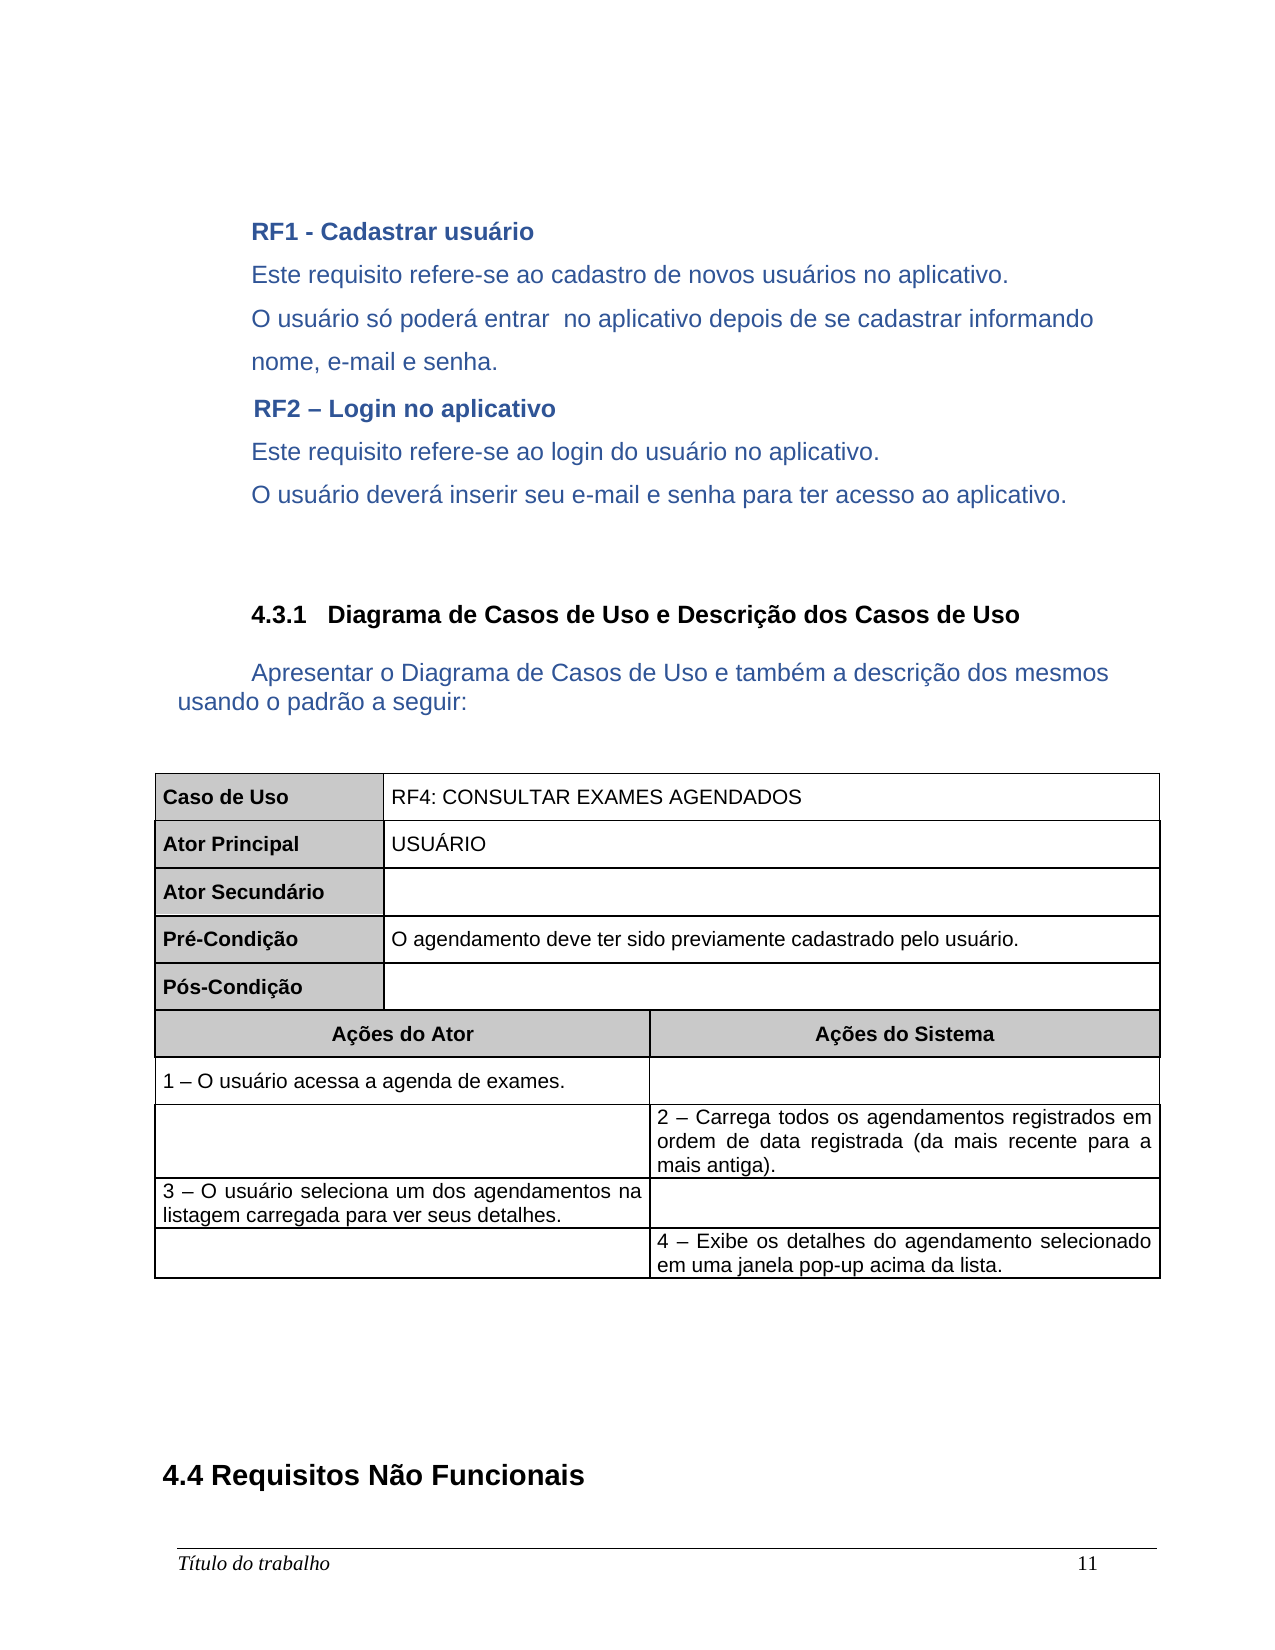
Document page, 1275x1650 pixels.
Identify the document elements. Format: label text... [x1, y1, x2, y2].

table_header Caso de Uso [156, 774, 383, 820]
table_cell Pré-Condição [156, 917, 383, 962]
text O usuário deverá inserir seu e-mail e senha para ter acesso ao aplicativo. [177, 480, 1157, 509]
table_cell O agendamento deve ter sido previamente cadastrado pelo usuário. [385, 917, 1159, 962]
table_cell [650, 1058, 1159, 1104]
text O usuário só poderá entrar no aplicativo depois de se cadastrar informando [177, 303, 1157, 332]
table_cell Ator Secundário [156, 869, 383, 914]
table_cell Ator Principal [156, 821, 383, 867]
text Este requisito refere-se ao cadastro de novos usuários no aplicativo. [177, 260, 1157, 289]
text Este requisito refere-se ao login do usuário no aplicativo. [177, 437, 1157, 466]
text RF2 – Login no aplicativo [177, 394, 1157, 423]
table_cell USUÁRIO [385, 821, 1159, 867]
table_cell 4 – Exibe os detalhes do agendamento selecionado em uma janela pop-up acima da lista. [651, 1229, 1159, 1277]
text RF1 - Cadastrar usuário [177, 217, 1157, 246]
table_cell Ações do Sistema [651, 1011, 1159, 1056]
table_header RF4: CONSULTAR EXAMES AGENDADOS [384, 774, 1159, 820]
table_cell [156, 1105, 649, 1177]
text 4.3.1 Diagrama de Casos de Uso e Descrição dos Casos de Uso [177, 600, 1157, 629]
table_cell [385, 964, 1159, 1009]
table_cell [385, 869, 1159, 914]
table_cell 3 – O usuário seleciona um dos agendamentos na listagem carregada para ver seus detalhes. [156, 1179, 649, 1227]
text Apresentar o Diagrama de Casos de Uso e também a descrição dos mesmos usando o padrão a seguir: [177, 658, 1157, 715]
table_cell Ações do Ator [156, 1011, 649, 1056]
table_cell 1 – O usuário acessa a agenda de exames. [156, 1058, 649, 1104]
text nome, e-mail e senha. [177, 347, 1157, 375]
table_cell [651, 1179, 1159, 1227]
table_cell [156, 1229, 649, 1277]
table_cell Pós-Condição [156, 964, 383, 1009]
table_cell 2 – Carrega todos os agendamentos registrados em ordem de data registrada (da mais recente para a mais antiga). [651, 1105, 1159, 1177]
title 4.4 Requisitos Não Funcionais [162, 1458, 1157, 1492]
